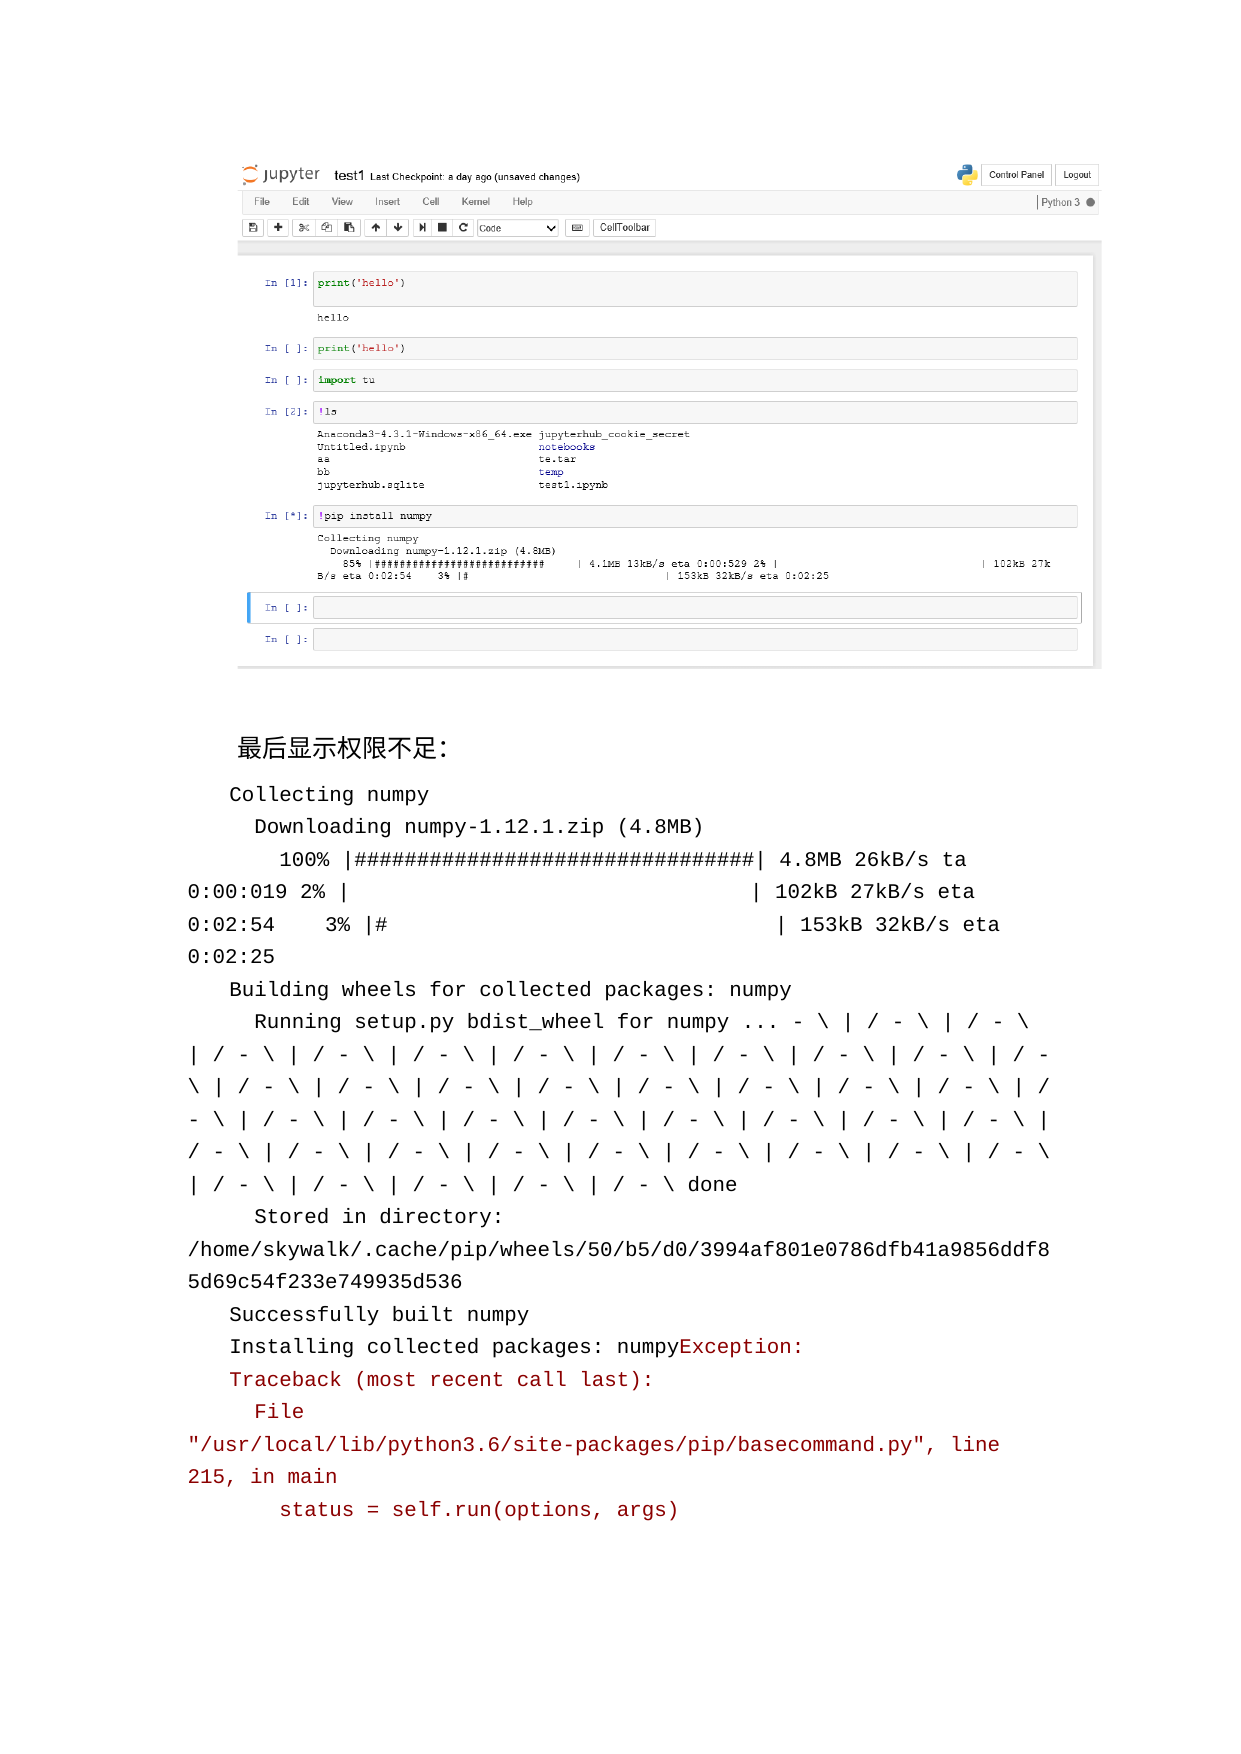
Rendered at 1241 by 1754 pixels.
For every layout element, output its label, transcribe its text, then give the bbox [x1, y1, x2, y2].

text 100% |################################| 4.8MB 26kB/s ta 0:00:019 2% | | 102kB 27kB/s eta 0:02:54 3% |# | 153kB 32kB/s eta 0:02:25 [187, 844, 1053, 974]
text Installing collected packages: numpyException: [187, 1332, 1053, 1364]
text Building wheels for collected packages: numpy [187, 974, 1053, 1007]
text Traceback (most recent call last): [187, 1364, 1053, 1397]
text status = self.run(options, args) [187, 1494, 1053, 1527]
text Running setup.py bdist_wheel for numpy ... - \ | / - \ | / - \ | / - \ | / - \ | / - \ | / - \ | / - \ | / - \ | / - \ | / - \ | / - \ | / - \ | / - \ | / - \ | / - \ | / - \ | / - \ | / - \ | / - \ | / - \ | / - \ | / - \ | / - \ | / - \ | / - \ | / - \ | / - \ | / - \ | / - \ | / - \ | / - \ | / - \ | / - \ | / - \ | / - \ | / - \ | / - \ | / - \ | / - \ | / - \ | / - \ | / - \ done [187, 1007, 1053, 1202]
picture [237, 162, 1102, 669]
text Downloading numpy-1.12.1.zip (4.8MB) [187, 812, 1053, 844]
text Successfully built numpy [187, 1299, 1053, 1332]
text 最后显示权限不足： [187, 714, 1053, 779]
text File "/usr/local/lib/python3.6/site-packages/pip/basecommand.py", line 215, in main [187, 1397, 1053, 1494]
text Stored in directory: /home/skywalk/.cache/pip/wheels/50/b5/d0/3994af801e0786dfb41a9856ddf85d69c54f233e749935d536 [187, 1202, 1053, 1299]
text Collecting numpy [187, 779, 1053, 812]
